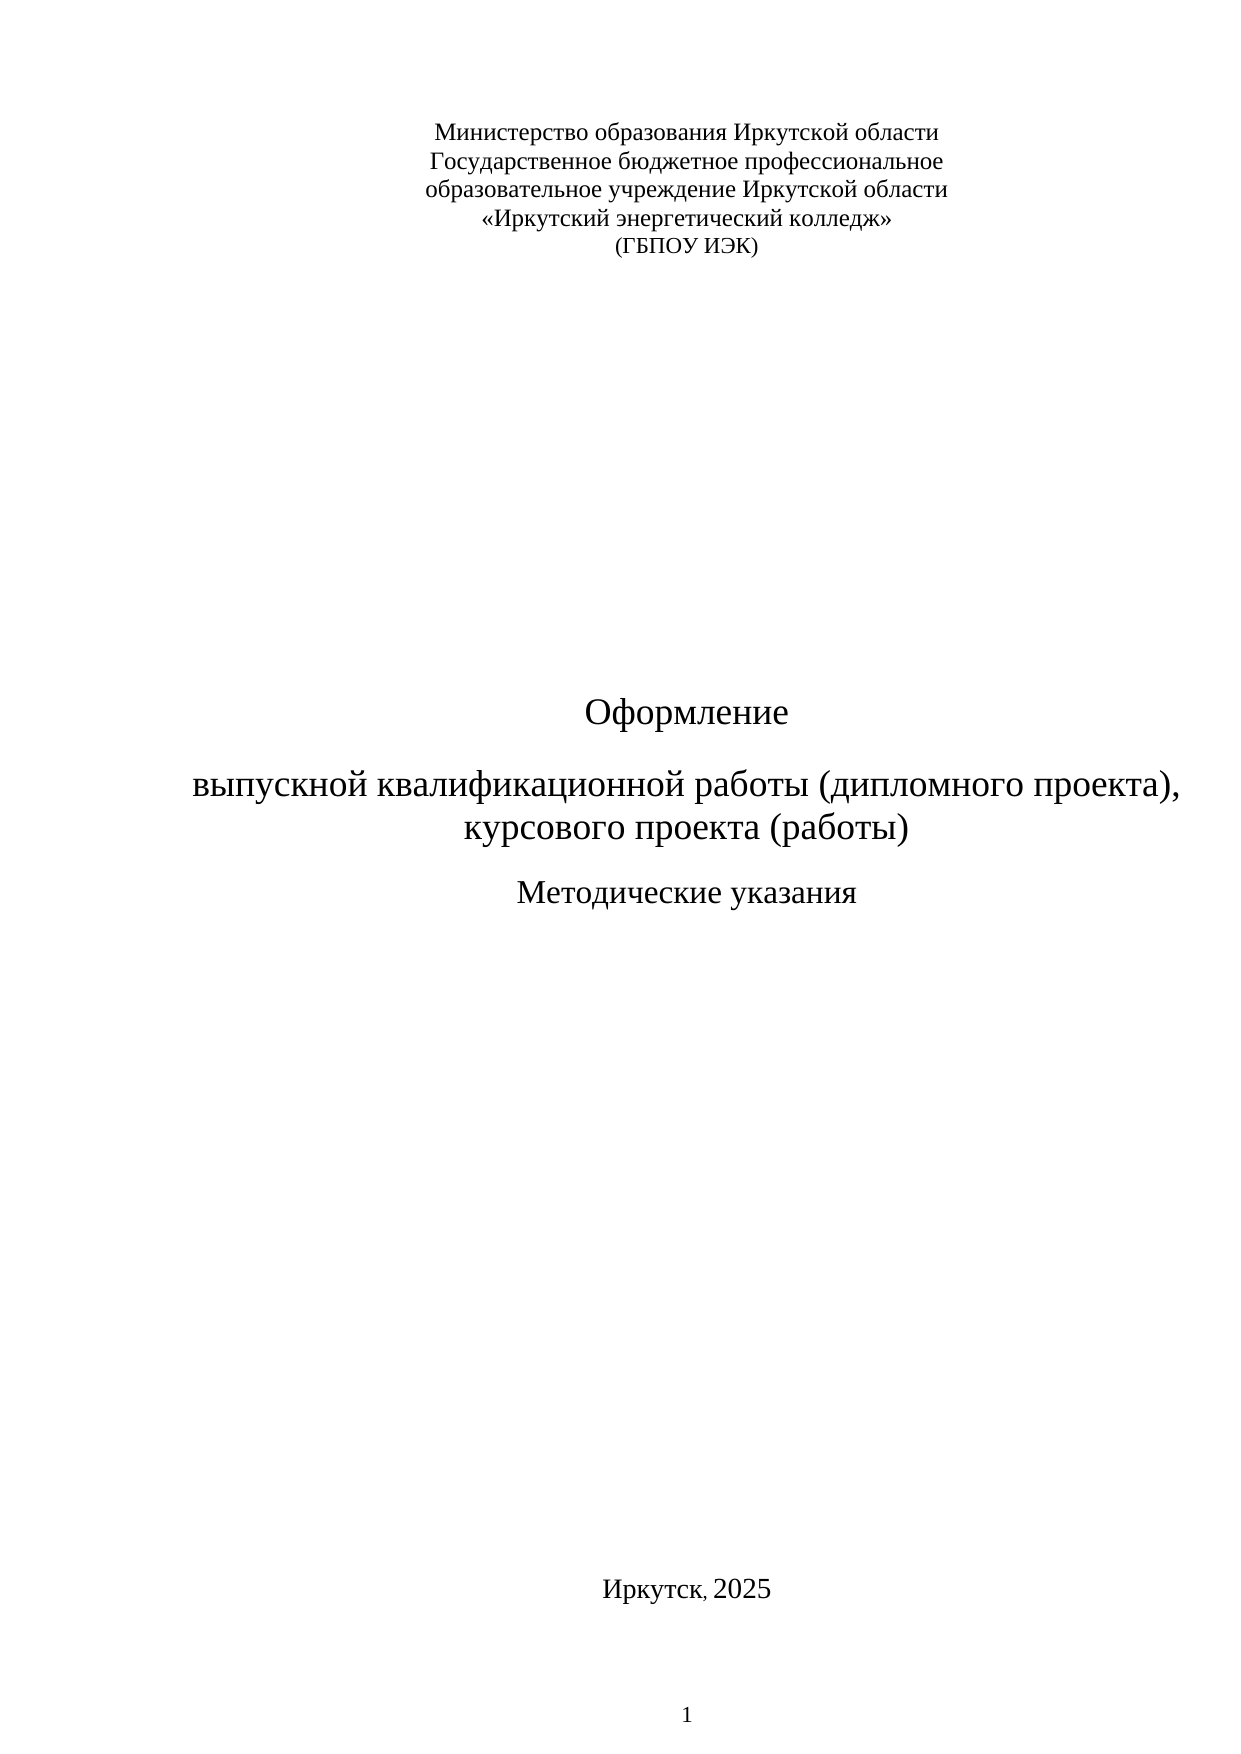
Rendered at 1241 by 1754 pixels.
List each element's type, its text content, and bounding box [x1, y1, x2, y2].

text курсового проекта (работы) [177, 805, 1196, 848]
text Оформление [177, 690, 1196, 733]
text образовательное учреждение Иркутской области [177, 174, 1196, 203]
text (ГБПОУ ИЭК) [177, 232, 1196, 258]
text «Иркутский энергетический колледж» [177, 203, 1196, 232]
text выпускной квалификационной работы (дипломного проекта), [177, 762, 1196, 805]
text Иркутск, 2025 [177, 1571, 1196, 1605]
text Государственное бюджетное профессиональное [177, 146, 1196, 174]
text Методические указания [177, 872, 1196, 910]
text Министерство образования Иркутской области [177, 117, 1196, 146]
